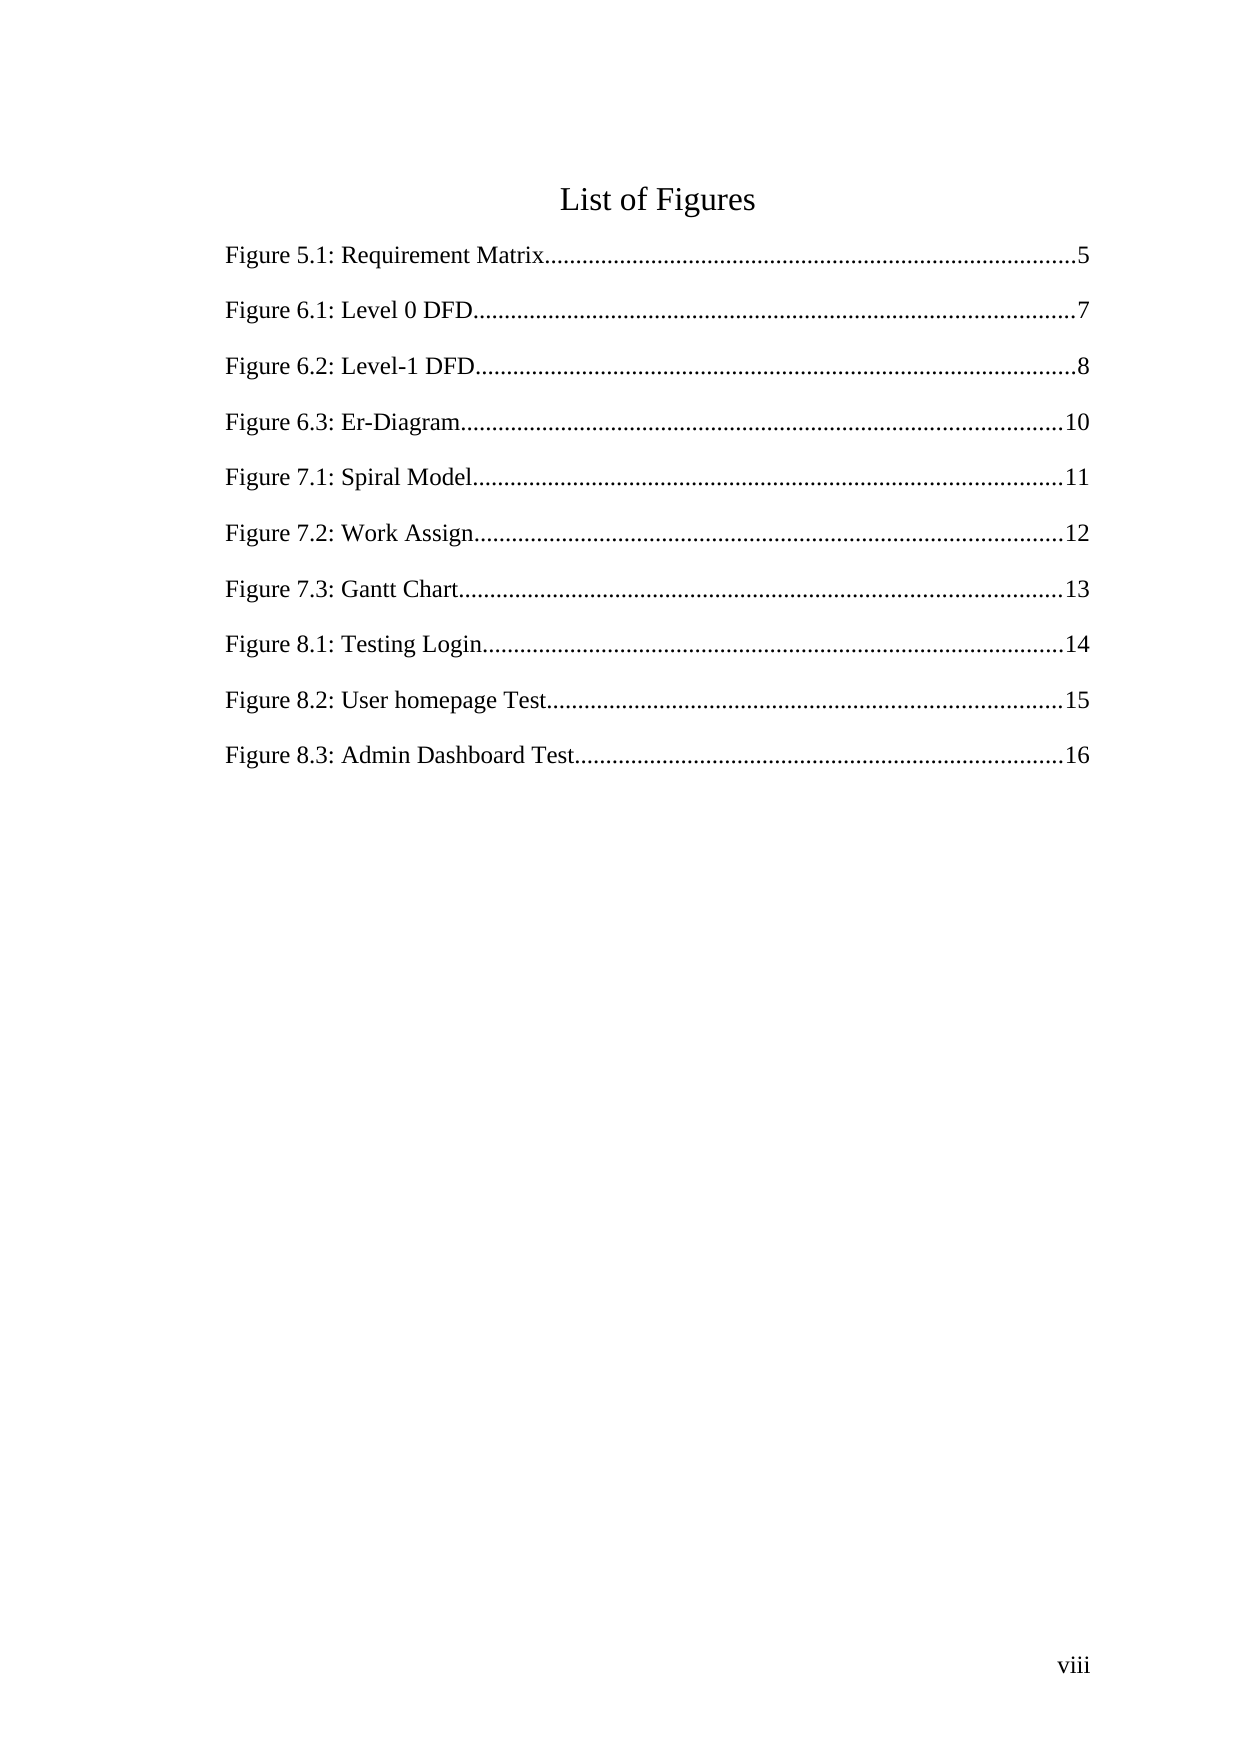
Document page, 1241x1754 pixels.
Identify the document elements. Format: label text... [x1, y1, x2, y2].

text List of Figures [225, 179, 1090, 217]
text Figure 7.1: Spiral Model 11 [225, 462, 1090, 491]
text Figure 6.2: Level-1 DFD 8 [225, 351, 1090, 380]
text Figure 6.3: Er-Diagram 10 [225, 407, 1090, 436]
text Figure 8.1: Testing Login 14 [225, 629, 1090, 658]
text Figure 8.2: User homepage Test 15 [225, 685, 1090, 714]
text Figure 5.1: Requirement Matrix 5 [225, 240, 1090, 269]
text Figure 7.2: Work Assign 12 [225, 518, 1090, 547]
text Figure 8.3: Admin Dashboard Test 16 [225, 741, 1090, 769]
text Figure 6.1: Level 0 DFD 7 [225, 296, 1090, 324]
text Figure 7.3: Gantt Chart 13 [225, 574, 1090, 602]
